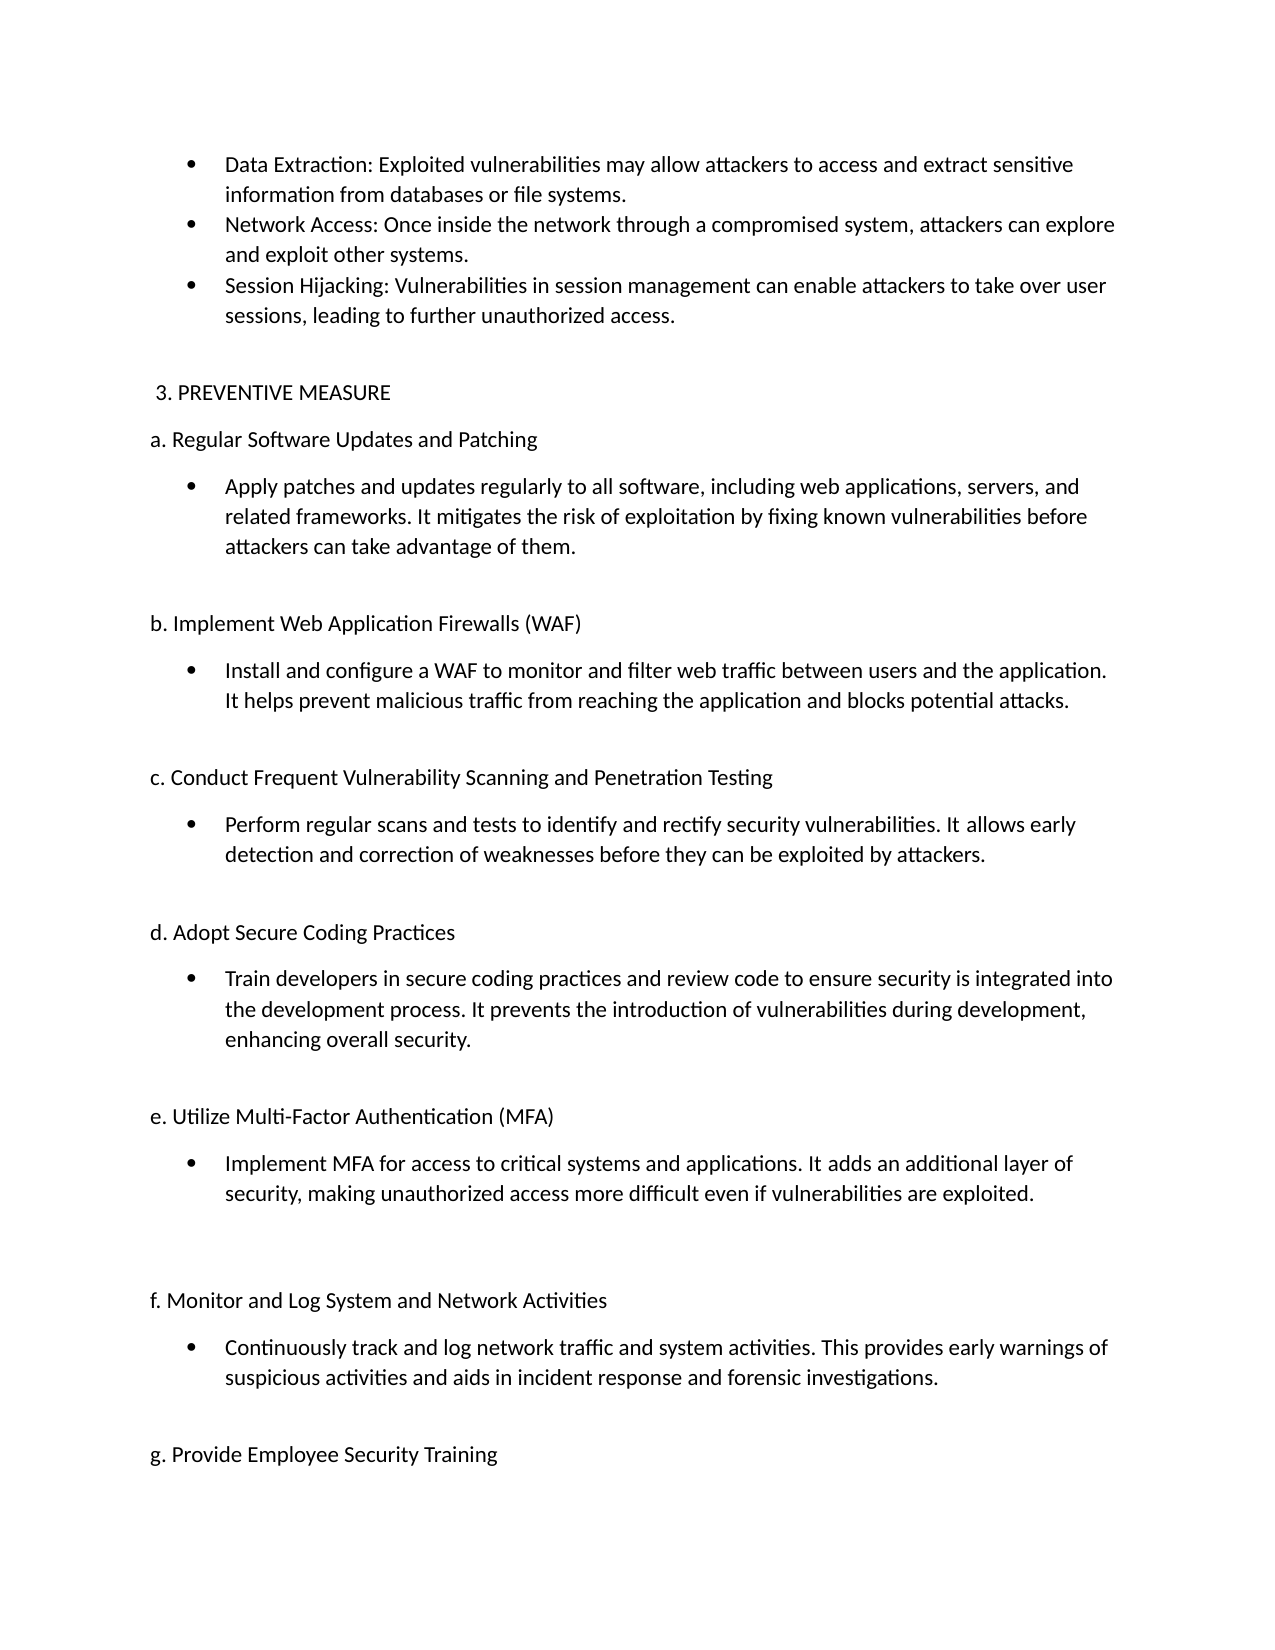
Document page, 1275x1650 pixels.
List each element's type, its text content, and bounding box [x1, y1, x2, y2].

list Perform regular scans and tests to identify and rectify security vulnerabilities. It allows early detection and correction of weaknesses before they can be exploited by attackers. [187, 810, 1125, 869]
list Implement MFA for access to critical systems and applications. It adds an additional layer of security, making unauthorized access more difficult even if vulnerabilities are exploited. [187, 1149, 1125, 1207]
list Apply patches and updates regularly to all software, including web applications, servers, and related frameworks. It mitigates the risk of exploitation by fixing known vulnerabilities before attackers can take advantage of them. [187, 472, 1125, 560]
text f. Monitor and Log System and Network Activities [150, 1226, 1125, 1314]
list Data Extraction: Exploited vulnerabilities may allow attackers to access and extract sensitive information from databases or file systems. [187, 150, 1125, 208]
text c. Conduct Frequent Vulnerability Scanning and Penetration Testing [150, 733, 1125, 792]
text g. Provide Employee Security Training [150, 1441, 1125, 1469]
text a. Regular Software Updates and Patching [150, 425, 1125, 453]
text e. Utilize Multi-Factor Authentication (MFA) [150, 1072, 1125, 1130]
text 3. PREVENTIVE MEASURE [150, 348, 1125, 406]
list Network Access: Once inside the network through a compromised system, attackers can explore and exploit other systems. [187, 210, 1125, 269]
list Install and configure a WAF to monitor and filter web traffic between users and the application. It helps prevent malicious traffic from reaching the application and blocks potential attacks. [187, 656, 1125, 714]
list Session Hijacking: Vulnerabilities in session management can enable attackers to take over user sessions, leading to further unauthorized access. [187, 271, 1125, 329]
text d. Adopt Secure Coding Practices [150, 887, 1125, 946]
text b. Implement Web Application Firewalls (WAF) [150, 579, 1125, 637]
list Train developers in secure coding practices and review code to ensure security is integrated into the development process. It prevents the introduction of vulnerabilities during development, enhancing overall security. [187, 964, 1125, 1053]
list Continuously track and log network traffic and system activities. This provides early warnings of suspicious activities and aids in incident response and forensic investigations. [187, 1333, 1125, 1392]
